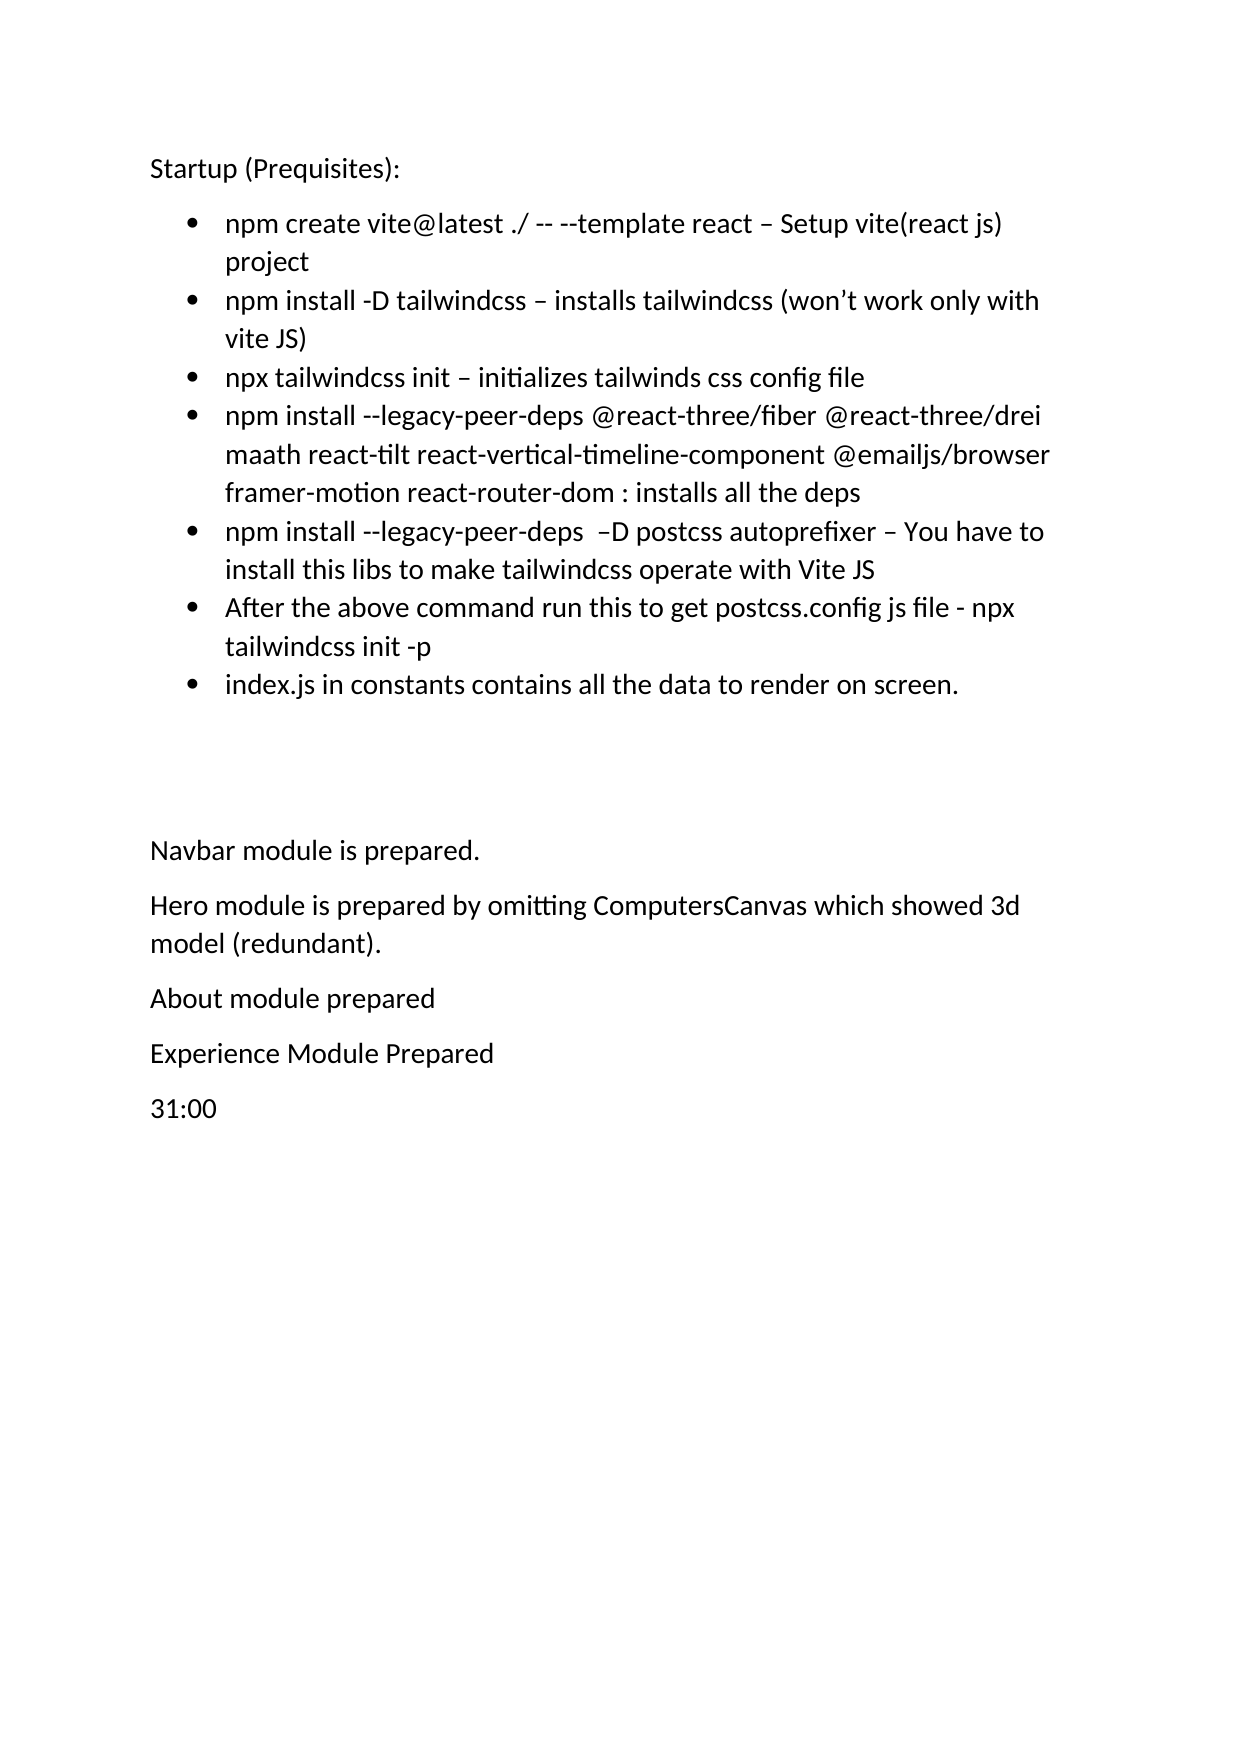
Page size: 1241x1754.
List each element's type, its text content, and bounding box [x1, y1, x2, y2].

list npm install --legacy-peer-deps @react-three/fiber @react-three/drei maath react-tilt react-vertical-timeline-component @emailjs/browser framer-motion react-router-dom : installs all the deps [187, 397, 1090, 510]
text About module prepared [150, 980, 1090, 1016]
text 31:00 [150, 1091, 1090, 1126]
list npx tailwindcss init – initializes tailwinds css config file [187, 359, 1090, 394]
list npm create vite@latest ./ -- --template react – Setup vite(react js) project [187, 205, 1090, 279]
list npm install -D tailwindcss – installs tailwindcss (won’t work only with vite JS) [187, 282, 1090, 356]
list index.js in constants contains all the data to render on screen. [187, 666, 1090, 702]
list After the above command run this to get postcss.config js file - npx tailwindcss init -p [187, 589, 1090, 663]
list npm install --legacy-peer-deps –D postcss autoprefixer – You have to install this libs to make tailwindcss operate with Vite JS [187, 513, 1090, 587]
text Hero module is prepared by omitting ComputersCanvas which showed 3d model (redundant). [150, 887, 1090, 961]
text Navbar module is prepared. [150, 832, 1090, 867]
text Experience Module Prepared [150, 1035, 1090, 1071]
text Startup (Prequisites): [150, 150, 1090, 186]
